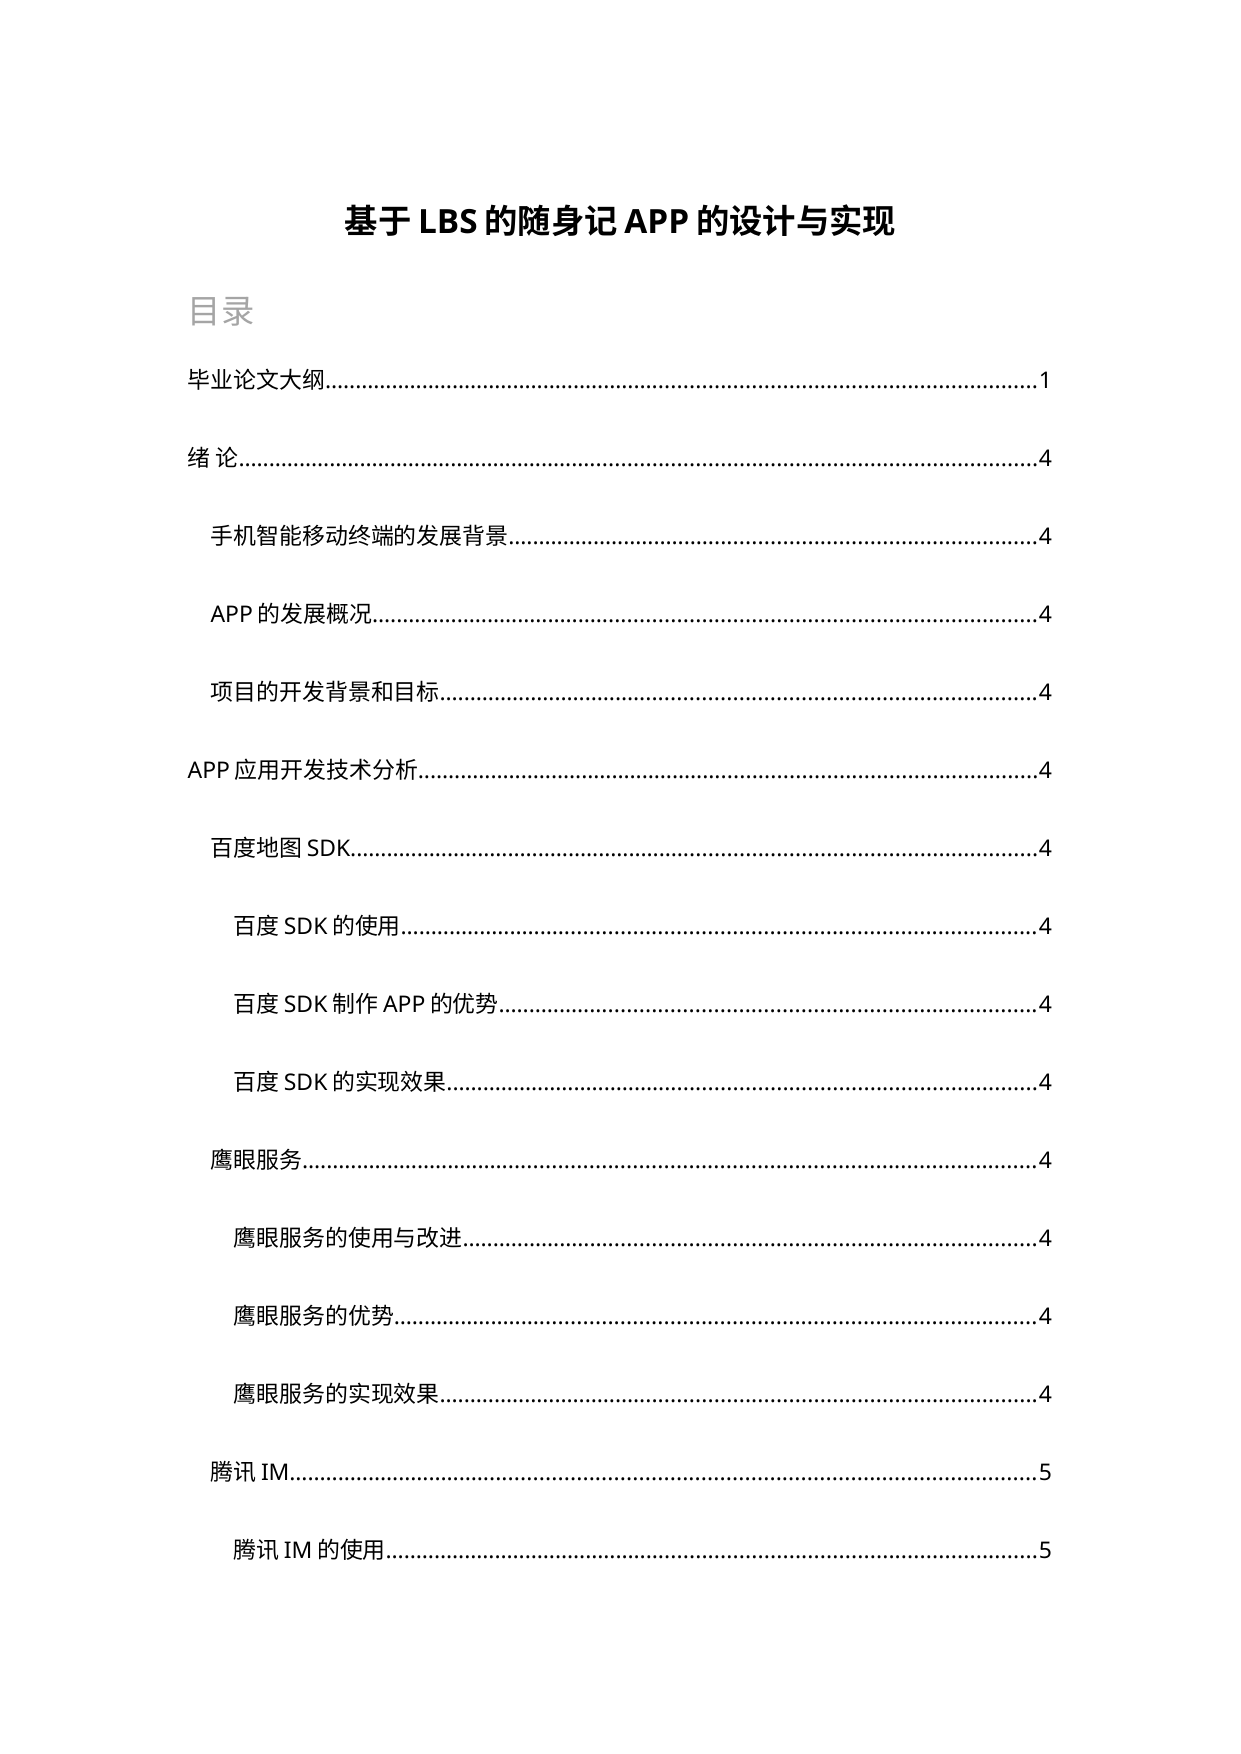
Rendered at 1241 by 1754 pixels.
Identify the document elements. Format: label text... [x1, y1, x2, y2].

title 基于LBS的随身记APP的设计与实现 [187, 187, 1053, 252]
